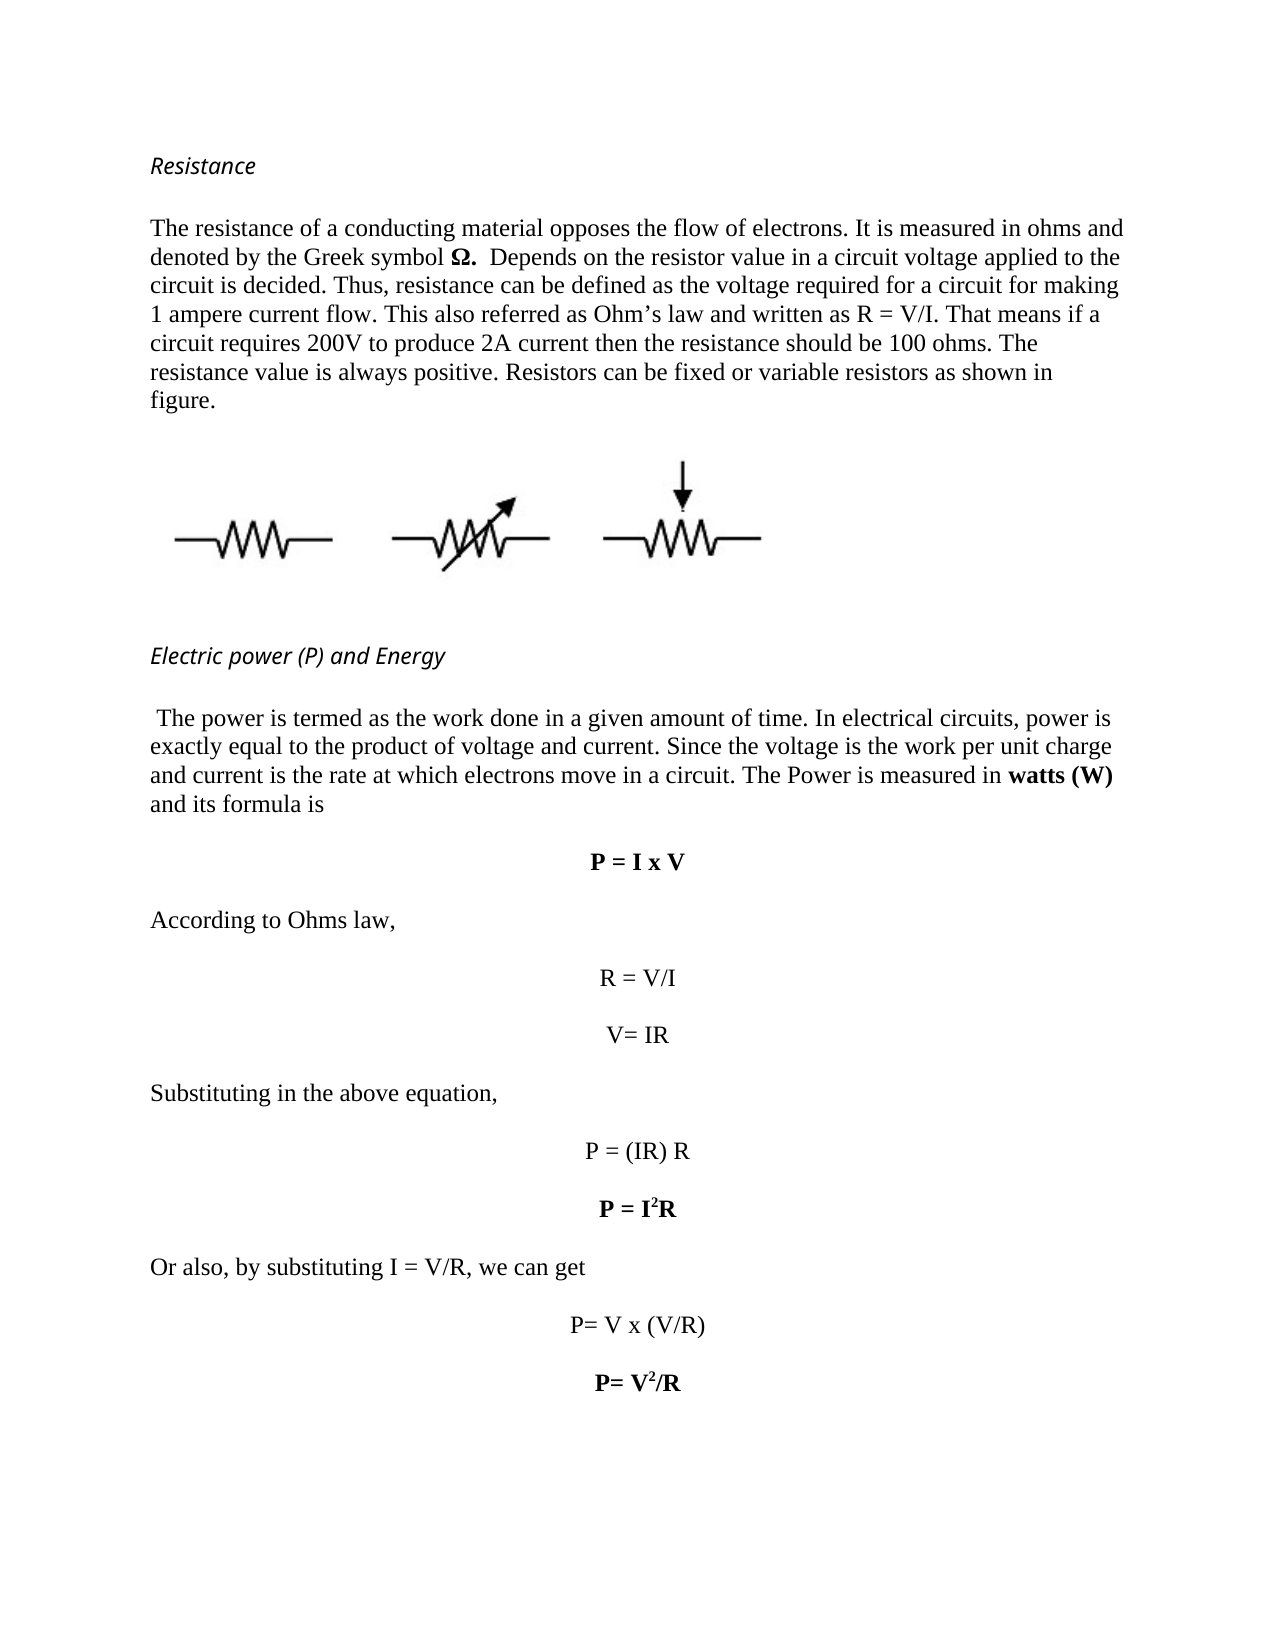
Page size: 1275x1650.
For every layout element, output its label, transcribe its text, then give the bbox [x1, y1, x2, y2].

text P = (IR) R [150, 1136, 1125, 1165]
picture [150, 443, 777, 611]
subtitle Resistance [150, 150, 1125, 181]
text The resistance of a conducting material opposes the flow of electrons. It is measured in ohms and denoted by the Greek symbol Ω. Depends on the resistor value in a circuit voltage applied to the circuit is decided. Thus, resistance can be defined as the voltage required for a circuit for making 1 ampere current flow. This also referred as Ohm’s law and written as R = V/I. That means if a circuit requires 200V to produce 2A current then the resistance should be 100 ohms. The resistance value is always positive. Resistors can be fixed or variable resistors as shown in figure. [150, 213, 1125, 414]
text The power is termed as the work done in a given amount of time. In electrical circuits, power is exactly equal to the product of voltage and current. Since the voltage is the work per unit charge and current is the rate at which electrons move in a circuit. The Power is measured in watts (W) and its formula is [150, 703, 1125, 818]
text V= IR [150, 1021, 1125, 1049]
text Or also, by substituting I = V/R, we can get [150, 1252, 1125, 1281]
text P= V x (V/R) [150, 1310, 1125, 1339]
text Substituting in the above equation, [150, 1078, 1125, 1107]
text According to Ohms law, [150, 905, 1125, 933]
text P = I x V [150, 847, 1125, 876]
subtitle Electric power (P) and Energy [150, 640, 1125, 671]
text R = V/I [150, 963, 1125, 991]
text P = I2R [150, 1194, 1125, 1223]
text P= V2/R [150, 1368, 1125, 1397]
